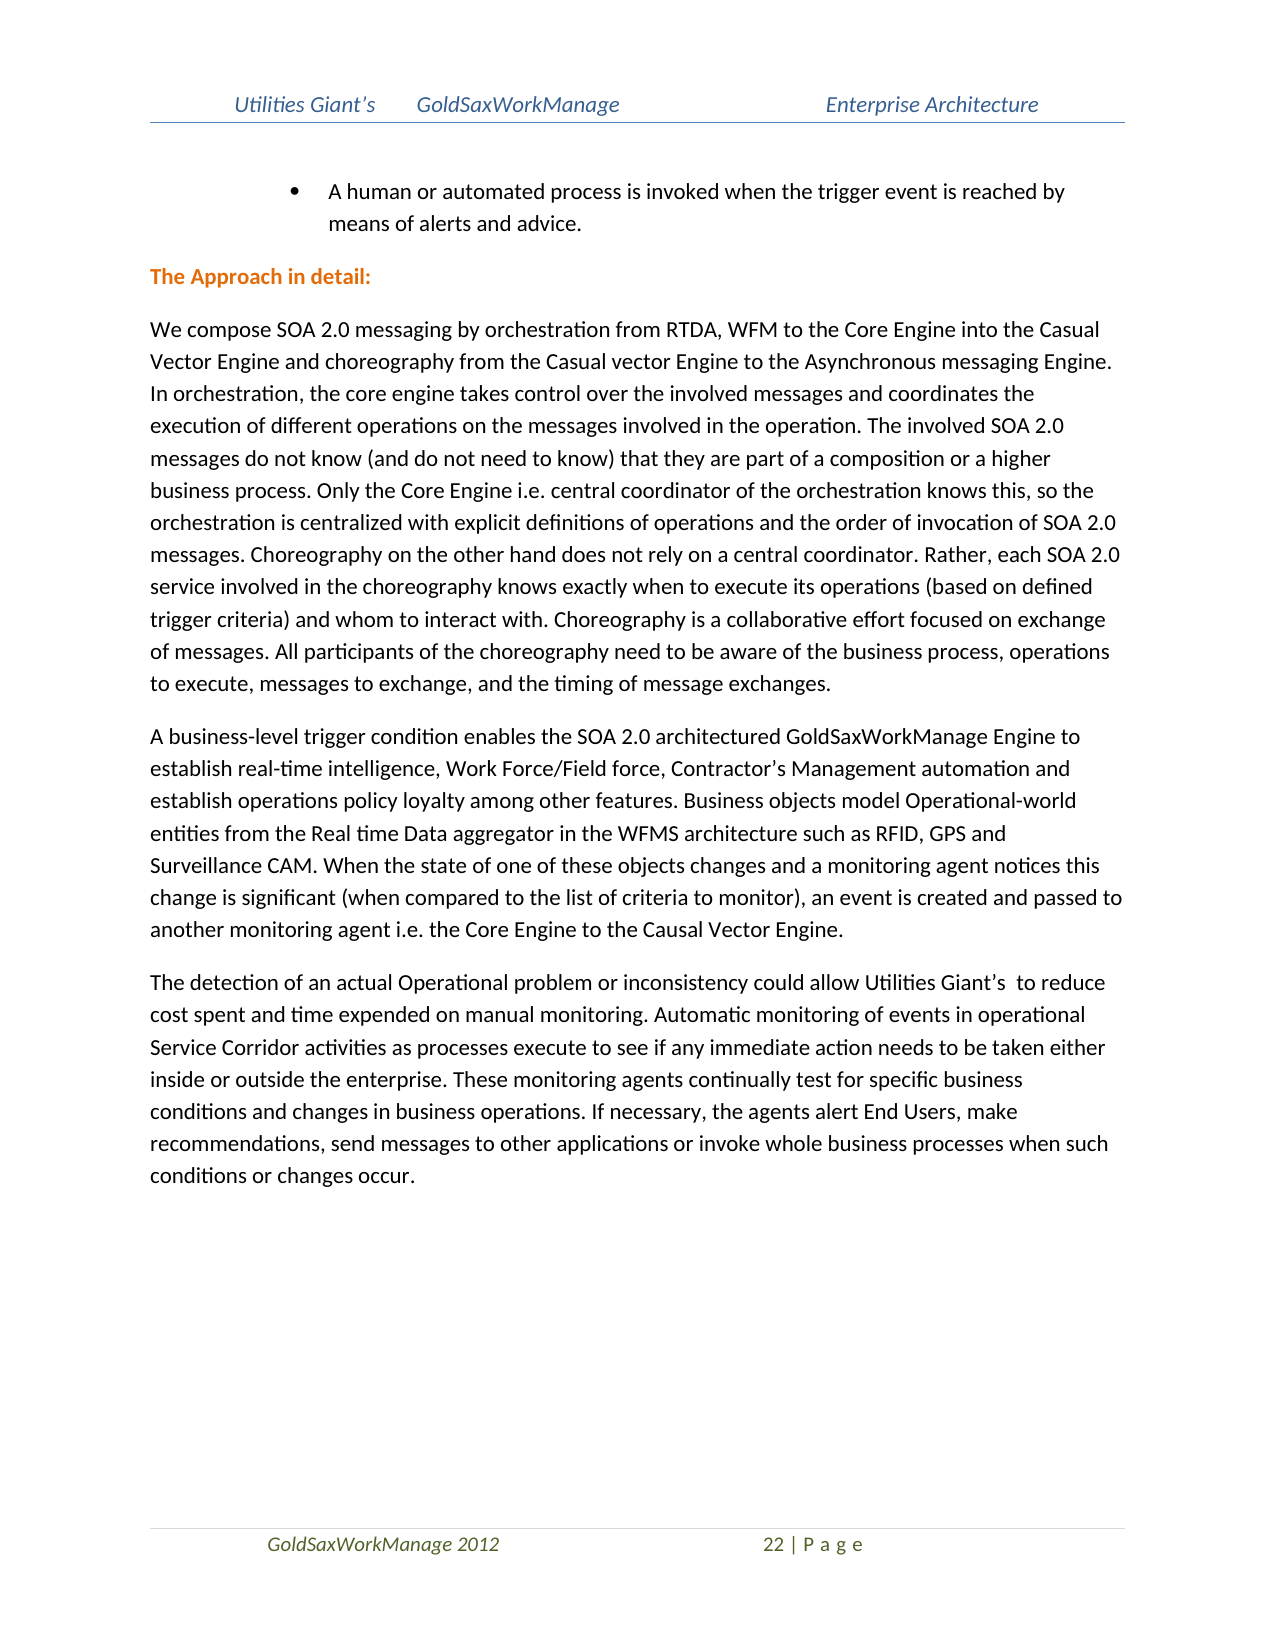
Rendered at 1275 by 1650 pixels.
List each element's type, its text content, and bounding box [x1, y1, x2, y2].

text A business-level trigger condition enables the SOA 2.0 architectured GoldSaxWorkManage Engine to establish real-time intelligence, Work Force/Field force, Contractor’s Management automation and establish operations policy loyalty among other features. Business objects model Operational-world entities from the Real time Data aggregator in the WFMS architecture such as RFID, GPS and Surveillance CAM. When the state of one of these objects changes and a monitoring agent notices this change is significant (when compared to the list of criteria to monitor), an event is created and passed to another monitoring agent i.e. the Core Engine to the Causal Vector Engine. [150, 722, 1125, 943]
text The Approach in detail: [150, 262, 1125, 290]
text We compose SOA 2.0 messaging by orchestration from RTDA, WFM to the Core Engine into the Casual Vector Engine and choreography from the Casual vector Engine to the Asynchronous messaging Engine. In orchestration, the core engine takes control over the involved messages and coordinates the execution of different operations on the messages involved in the operation. The involved SOA 2.0 messages do not know (and do not need to know) that they are part of a composition or a higher business process. Only the Core Engine i.e. central coordinator of the orchestration knows this, so the orchestration is centralized with explicit definitions of operations and the order of invocation of SOA 2.0 messages. Choreography on the other hand does not rely on a central coordinator. Rather, each SOA 2.0 service involved in the choreography knows exactly when to execute its operations (based on defined trigger criteria) and whom to interact with. Choreography is a collaborative effort focused on exchange of messages. All participants of the choreography need to be aware of the business process, operations to execute, messages to exchange, and the timing of message exchanges. [150, 315, 1125, 697]
list A human or automated process is invoked when the trigger event is reached by means of alerts and advice. [291, 177, 1125, 237]
text The detection of an actual Operational problem or inconsistency could allow Utilities Giant’s to reduce cost spent and time expended on manual monitoring. Automatic monitoring of events in operational Service Corridor activities as processes execute to see if any immediate action needs to be taken either inside or outside the enterprise. These monitoring agents continually test for specific business conditions and changes in business operations. If necessary, the agents alert End Users, make recommendations, send messages to other applications or invoke whole business processes when such conditions or changes occur. [150, 968, 1125, 1189]
